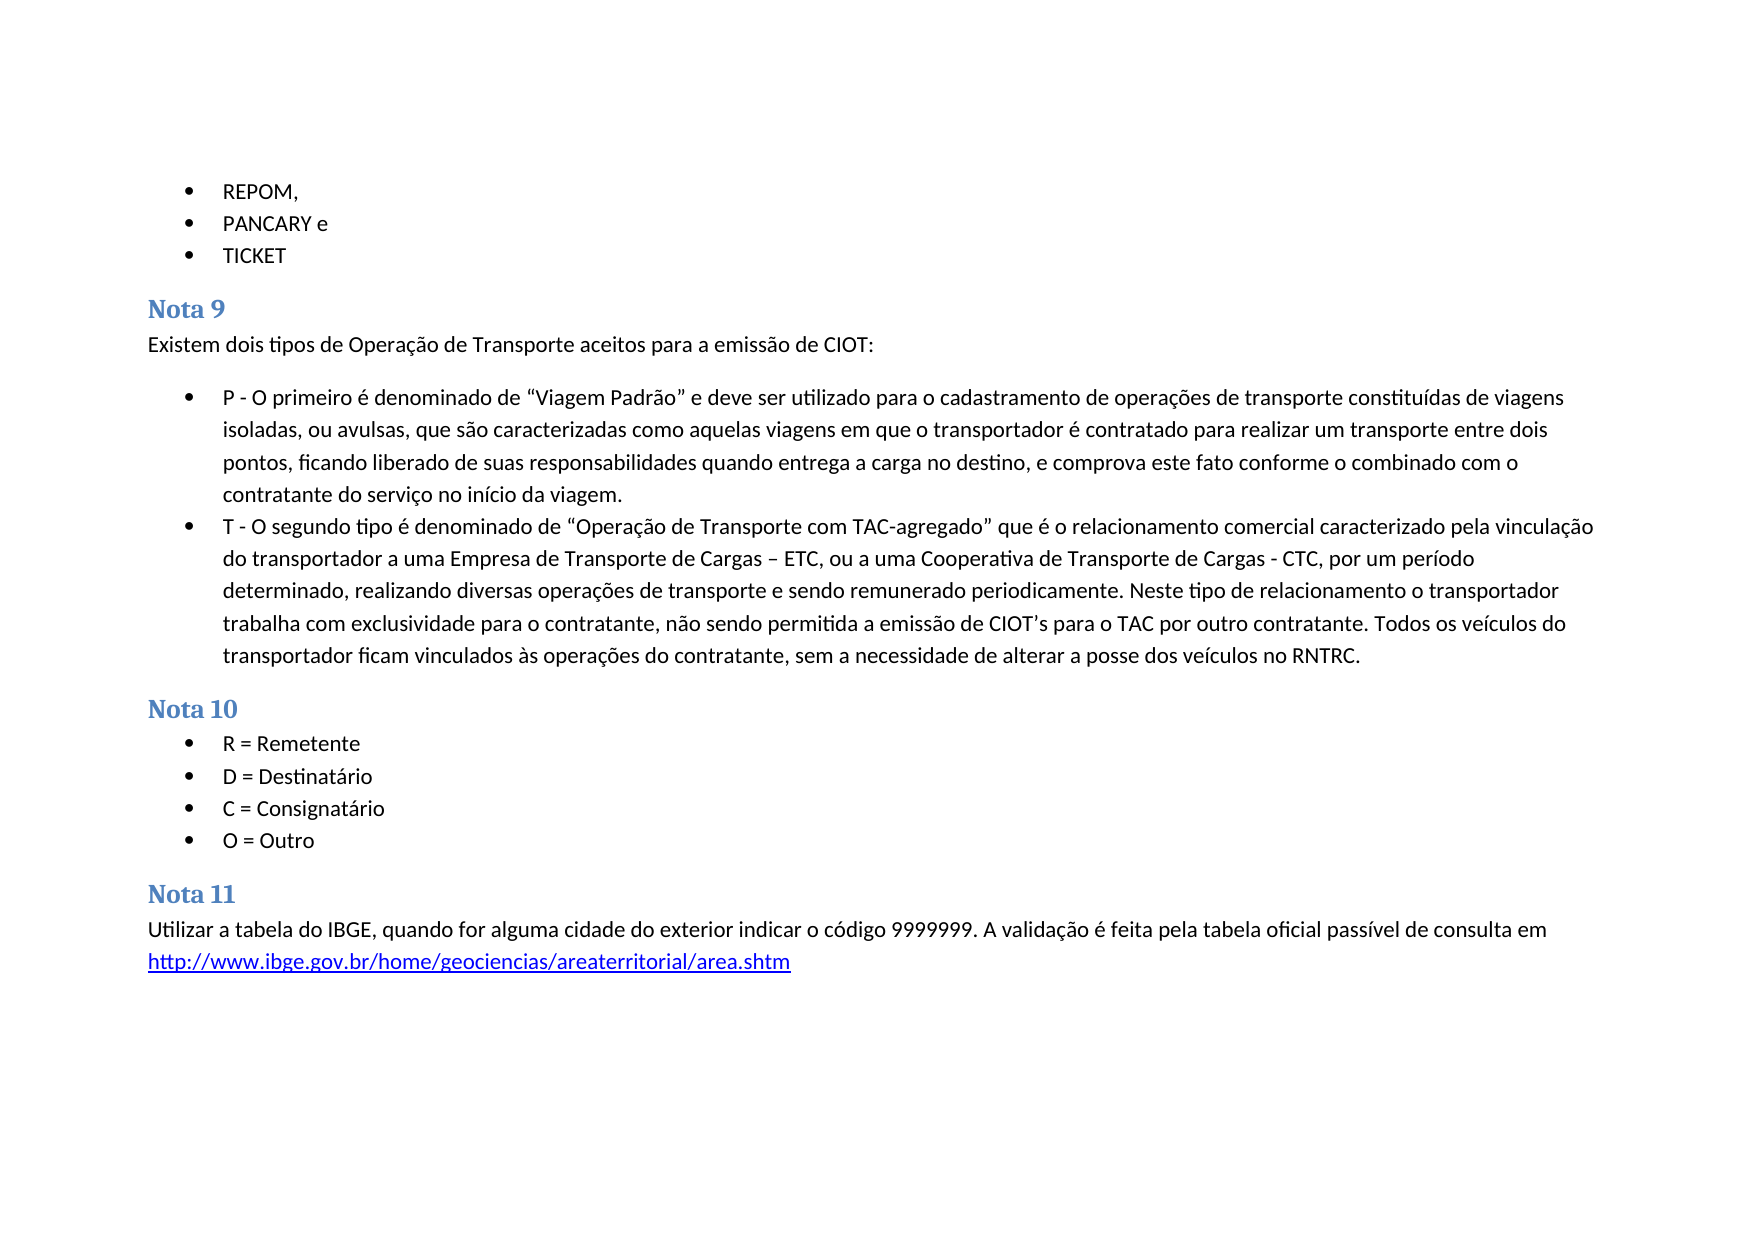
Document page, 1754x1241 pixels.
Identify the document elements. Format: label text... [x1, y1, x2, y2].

subtitle Nota 10 [148, 694, 1606, 725]
text Utilizar a tabela do IBGE, quando for alguma cidade do exterior indicar o código 9999999. A validação é feita pela tabela oficial passível de consulta em http://www.ibge.gov.br/home/geociencias/areaterritorial/area.shtm [148, 915, 1606, 975]
subtitle Nota 11 [148, 879, 1606, 910]
text Existem dois tipos de Operação de Transporte aceitos para a emissão de CIOT: [148, 330, 1606, 358]
subtitle Nota 9 [148, 294, 1606, 326]
list D = Destinatário [185, 762, 1606, 790]
list C = Consignatário [185, 794, 1606, 822]
list P - O primeiro é denominado de “Viagem Padrão” e deve ser utilizado para o cadastramento de operações de transporte constituídas de viagens isoladas, ou avulsas, que são caracterizadas como aquelas viagens em que o transportador é contratado para realizar um transporte entre dois pontos, ficando liberado de suas responsabilidades quando entrega a carga no destino, e comprova este fato conforme o combinado com o contratante do serviço no início da viagem. [185, 383, 1606, 508]
list REPOM, [185, 177, 1606, 205]
list R = Remetente [185, 729, 1606, 758]
list TICKET [185, 242, 1606, 269]
list T - O segundo tipo é denominado de “Operação de Transporte com TAC-agregado” que é o relacionamento comercial caracterizado pela vinculação do transportador a uma Empresa de Transporte de Cargas – ETC, ou a uma Cooperativa de Transporte de Cargas - CTC, por um período determinado, realizando diversas operações de transporte e sendo remunerado periodicamente. Neste tipo de relacionamento o transportador trabalha com exclusividade para o contratante, não sendo permitida a emissão de CIOT’s para o TAC por outro contratante. Todos os veículos do transportador ficam vinculados às operações do contratante, sem a necessidade de alterar a posse dos veículos no RNTRC. [185, 512, 1606, 669]
list O = Outro [185, 826, 1606, 854]
list PANCARY e [185, 209, 1606, 237]
